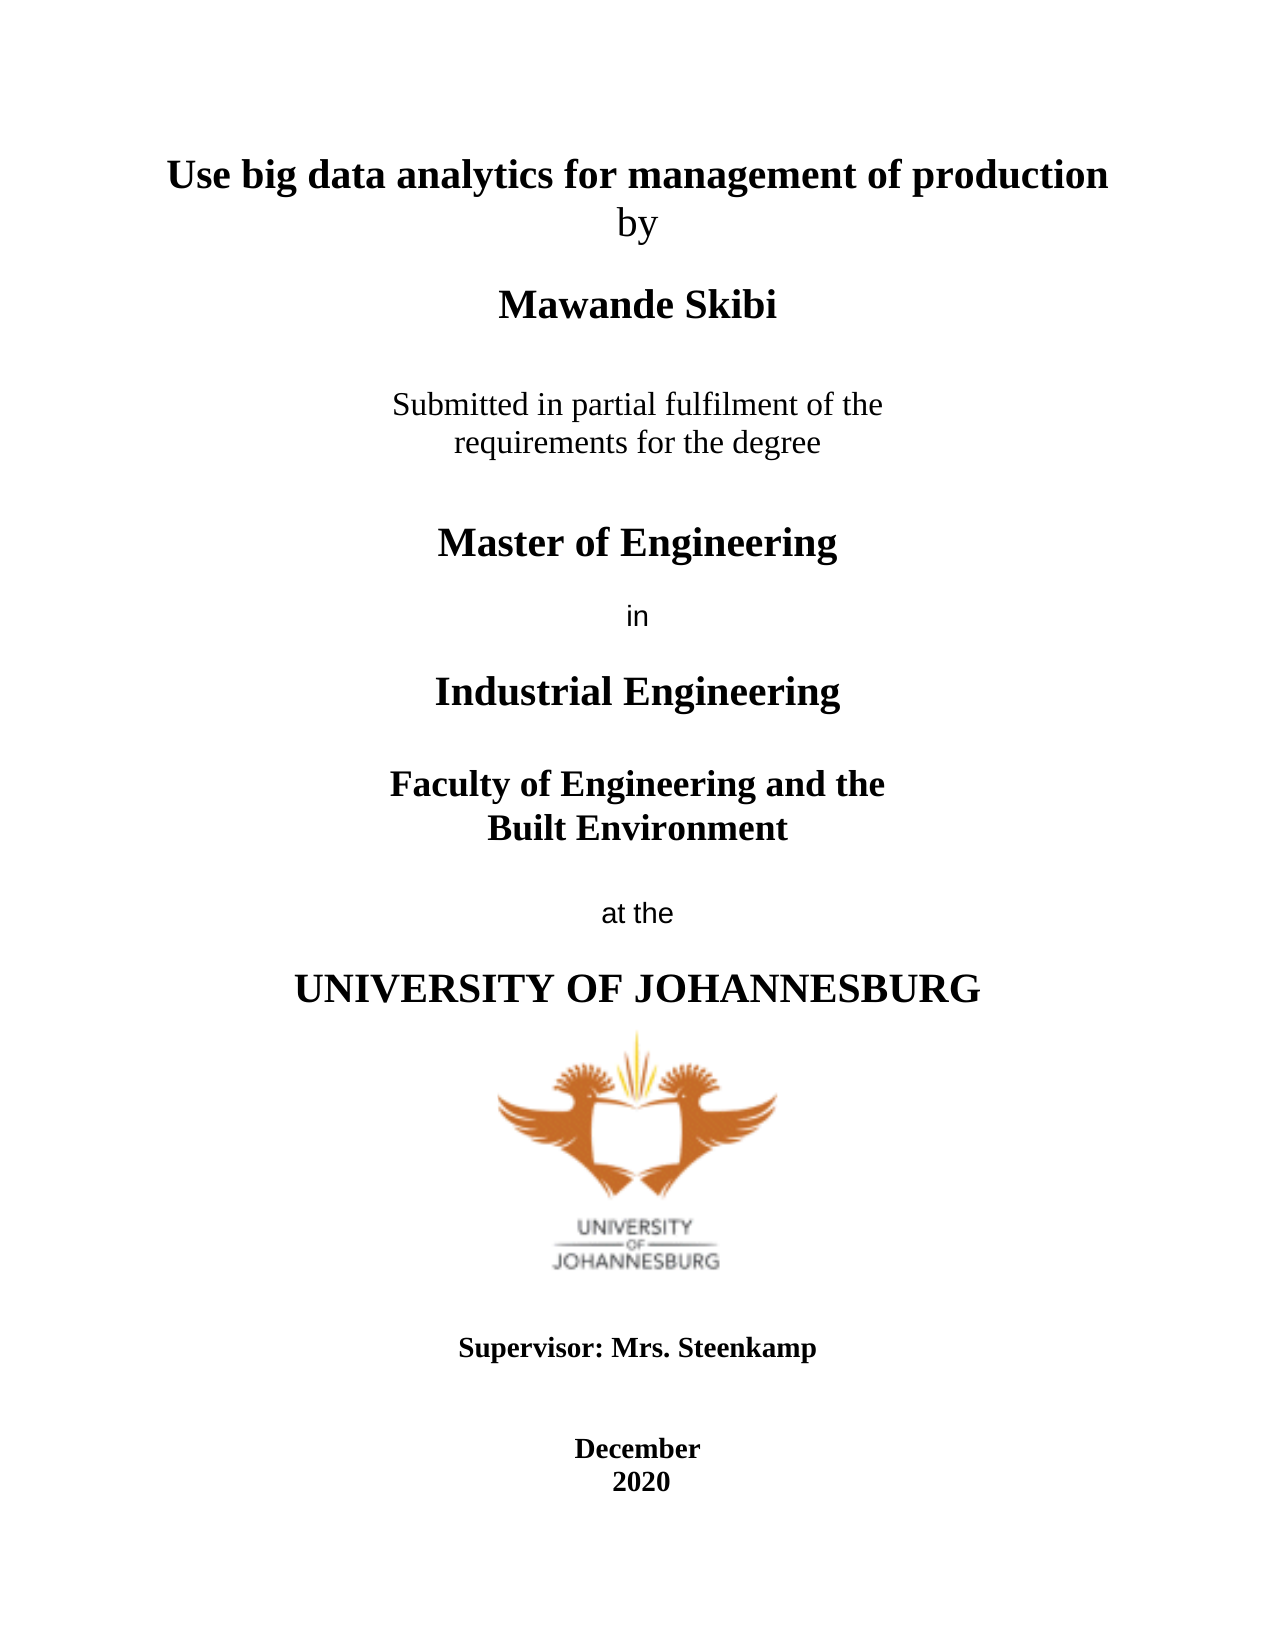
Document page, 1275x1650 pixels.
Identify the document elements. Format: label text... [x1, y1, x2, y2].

text Supervisor: Mrs. Steenkamp [150, 1330, 1125, 1364]
text December [150, 1431, 1125, 1464]
text Submitted in partial fulfilment of the [150, 384, 1125, 422]
text by [150, 198, 1125, 246]
text Faculty of Engineering and the [150, 762, 1125, 805]
text 2020 [150, 1464, 1125, 1498]
text in [150, 599, 1125, 632]
text requirements for the degree [150, 422, 1125, 461]
text UNIVERSITY OF JOHANNESBURG [150, 963, 1125, 1011]
text at the [150, 896, 1125, 929]
text Master of Engineering [150, 517, 1125, 565]
text Industrial Engineering [150, 666, 1125, 714]
text Use big data analytics for management of production [150, 150, 1125, 198]
picture [497, 1011, 778, 1291]
text Mawande Skibi [150, 279, 1125, 327]
text Built Environment [150, 805, 1125, 848]
